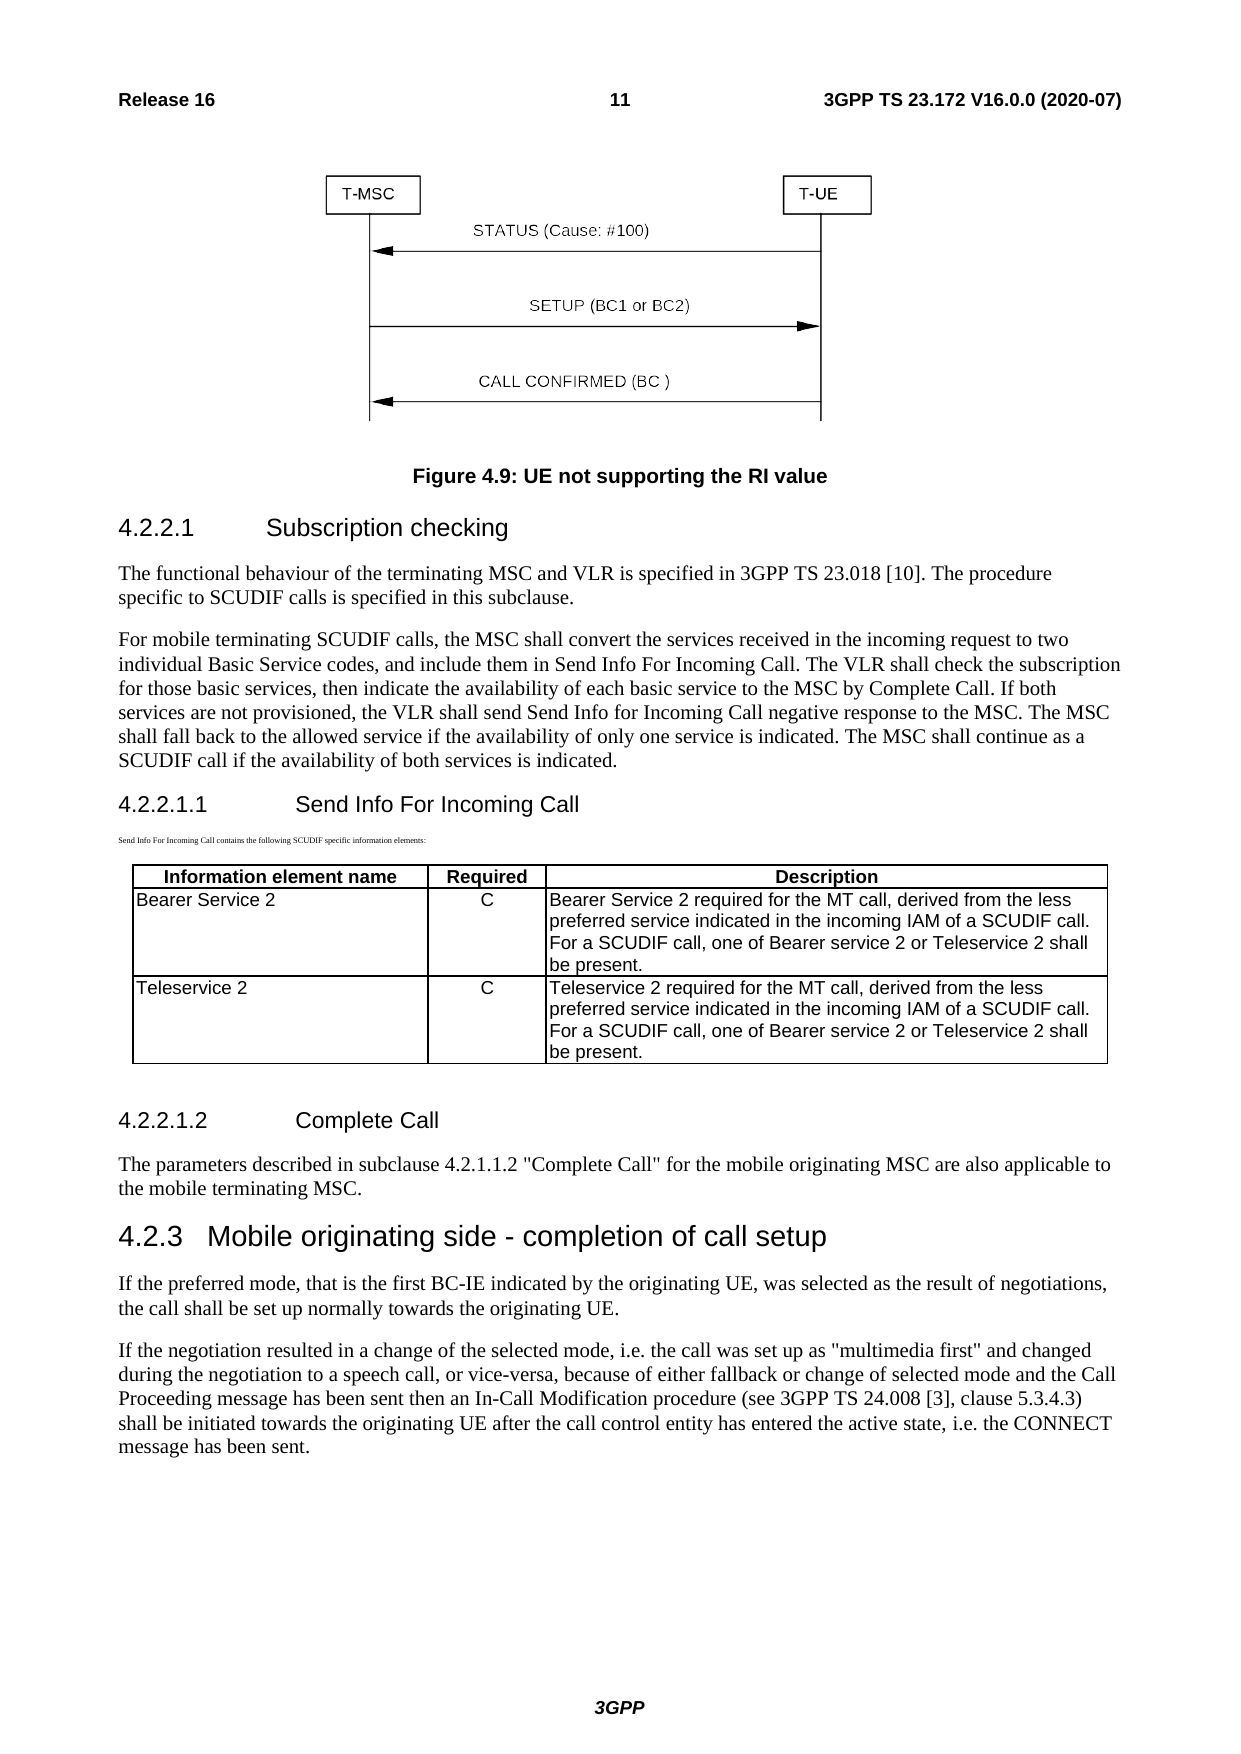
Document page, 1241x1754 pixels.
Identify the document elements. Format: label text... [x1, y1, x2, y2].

table_header Description [547, 866, 1107, 887]
subtitle 4.2.2.1.2 Complete Call [118, 1107, 1122, 1133]
table_cell Bearer Service 2 required for the MT call, derived from the less preferred service indicated in the incoming IAM of a SCUDIF call. For a SCUDIF call, one of Bearer service 2 or Teleservice 2 shall be present. [547, 889, 1107, 975]
table_cell Teleservice 2 required for the MT call, derived from the less preferred service indicated in the incoming IAM of a SCUDIF call. For a SCUDIF call, one of Bearer service 2 or Teleservice 2 shall be present. [547, 977, 1107, 1063]
text The functional behaviour of the terminating MSC and VLR is specified in 3GPP TS 23.018 [10]. The procedure specific to SCUDIF calls is specified in this subclause. [118, 561, 1122, 609]
table_cell C [429, 977, 545, 1063]
subtitle 4.2.3 Mobile originating side - completion of call setup [118, 1219, 1122, 1253]
table_cell Teleservice 2 [134, 977, 427, 1063]
text If the preferred mode, that is the first BC-IE indicated by the originating UE, was selected as the result of negotiations, the call shall be set up normally towards the originating UE. [118, 1271, 1122, 1319]
table_cell Bearer Service 2 [134, 889, 427, 975]
table_header Required [429, 866, 545, 887]
text For mobile terminating SCUDIF calls, the MSC shall convert the services received in the incoming request to two individual Basic Service codes, and include them in Send Info For Incoming Call. The VLR shall check the subscription for those basic services, then indicate the availability of each basic service to the MSC by Complete Call. If both services are not provisioned, the VLR shall send Send Info for Incoming Call negative response to the MSC. The MSC shall fall back to the allowed service if the availability of only one service is indicated. The MSC shall continue as a SCUDIF call if the availability of both services is indicated. [118, 627, 1122, 772]
text The parameters described in subclause 4.2.1.1.2 "Complete Call" for the mobile originating MSC are also applicable to the mobile terminating MSC. [118, 1152, 1122, 1200]
table_cell C [429, 889, 545, 975]
subtitle 4.2.2.1 Subscription checking [118, 513, 1122, 542]
subtitle 4.2.2.1.1 Send Info For Incoming Call [118, 791, 1122, 817]
table_header Information element name [134, 866, 427, 887]
text If the negotiation resulted in a change of the selected mode, i.e. the call was set up as "multimedia first" and changed during the negotiation to a speech call, or vice-versa, because of either fallback or change of selected mode and the Call Proceeding message has been sent then an In-Call Modification procedure (see 3GPP TS 24.008 [3], clause 5.3.4.3) shall be initiated towards the originating UE after the call control entity has entered the active state, i.e. the CONNECT message has been sent. [118, 1338, 1122, 1458]
text Figure 4.9: UE not supporting the RI value [118, 464, 1122, 488]
